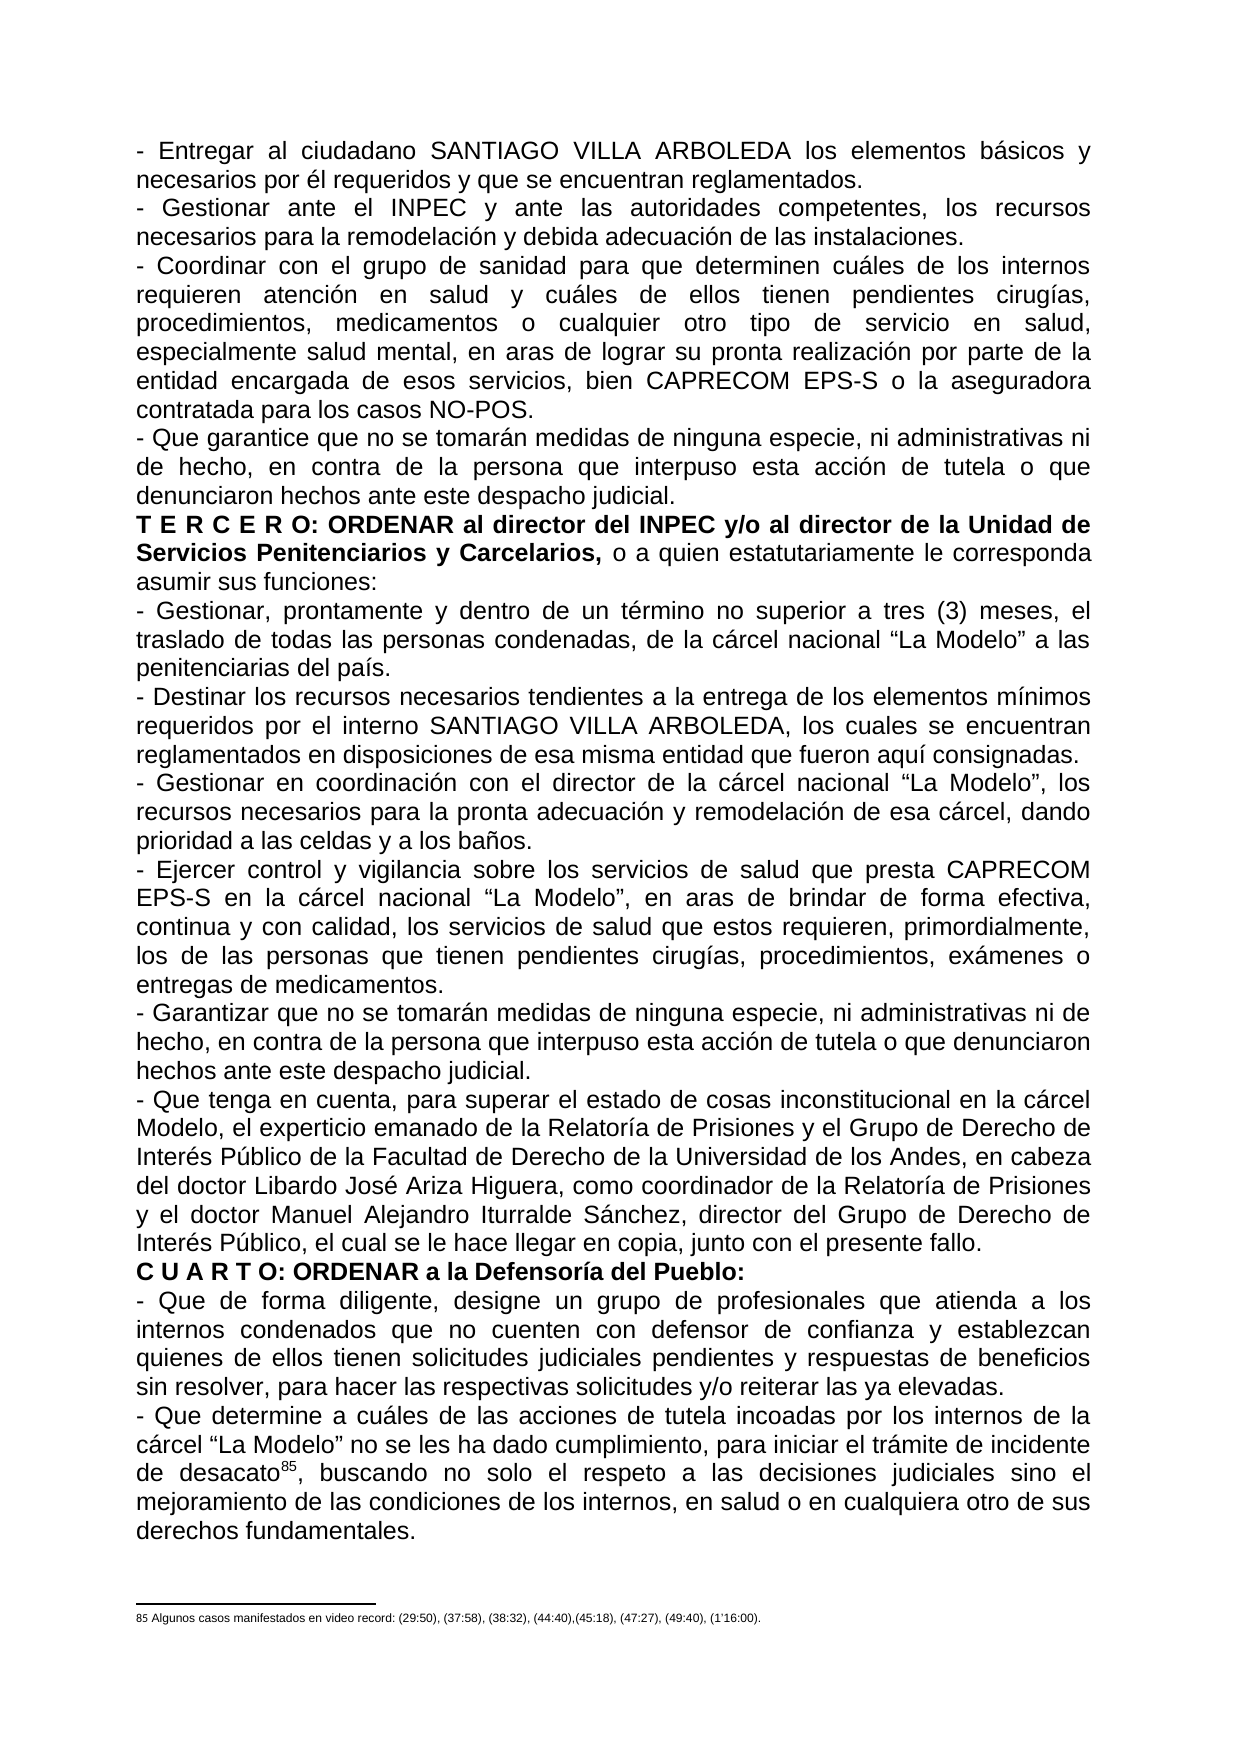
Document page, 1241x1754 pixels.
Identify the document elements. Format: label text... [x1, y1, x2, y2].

text - Entregar al ciudadano SANTIAGO VILLA ARBOLEDA los elementos básicos y necesarios por él requeridos y que se encuentran reglamentados. [136, 136, 1092, 193]
text - Gestionar, prontamente y dentro de un término no superior a tres (3) meses, el traslado de todas las personas condenadas, de la cárcel nacional “La Modelo” a las penitenciarias del país. [136, 596, 1092, 682]
text - Ejercer control y vigilancia sobre los servicios de salud que presta CAPRECOM EPS-S en la cárcel nacional “La Modelo”, en aras de brindar de forma efectiva, continua y con calidad, los servicios de salud que estos requieren, primordialmente, los de las personas que tienen pendientes cirugías, procedimientos, exámenes o entregas de medicamentos. [136, 854, 1092, 998]
text T E R C E R O: ORDENAR al director del INPEC y/o al director de la Unidad de Servicios Penitenciarios y Carcelarios, o a quien estatutariamente le corresponda asumir sus funciones: [136, 509, 1092, 596]
text - Que tenga en cuenta, para superar el estado de cosas inconstitucional en la cárcel Modelo, el experticio emanado de la Relatoría de Prisiones y el Grupo de Derecho de Interés Público de la Facultad de Derecho de la Universidad de los Andes, en cabeza del doctor Libardo José Ariza Higuera, como coordinador de la Relatoría de Prisiones y el doctor Manuel Alejandro Iturralde Sánchez, director del Grupo de Derecho de Interés Público, el cual se le hace llegar en copia, junto con el presente fallo. [136, 1084, 1092, 1257]
text - Coordinar con el grupo de sanidad para que determinen cuáles de los internos requieren atención en salud y cuáles de ellos tienen pendientes cirugías, procedimientos, medicamentos o cualquier otro tipo de servicio en salud, especialmente salud mental, en aras de lograr su pronta realización por parte de la entidad encargada de esos servicios, bien CAPRECOM EPS-S o la aseguradora contratada para los casos NO-POS. [136, 251, 1092, 423]
text - Que garantice que no se tomarán medidas de ninguna especie, ni administrativas ni de hecho, en contra de la persona que interpuso esta acción de tutela o que denunciaron hechos ante este despacho judicial. [136, 423, 1092, 509]
text - Garantizar que no se tomarán medidas de ninguna especie, ni administrativas ni de hecho, en contra de la persona que interpuso esta acción de tutela o que denunciaron hechos ante este despacho judicial. [136, 998, 1092, 1084]
text - Que de forma diligente, designe un grupo de profesionales que atienda a los internos condenados que no cuenten con defensor de confianza y establezcan quienes de ellos tienen solicitudes judiciales pendientes y respuestas de beneficios sin resolver, para hacer las respectivas solicitudes y/o reiterar las ya elevadas. [136, 1286, 1092, 1401]
text - Gestionar en coordinación con el director de la cárcel nacional “La Modelo”, los recursos necesarios para la pronta adecuación y remodelación de esa cárcel, dando prioridad a las celdas y a los baños. [136, 768, 1092, 854]
text - Gestionar ante el INPEC y ante las autoridades competentes, los recursos necesarios para la remodelación y debida adecuación de las instalaciones. [136, 193, 1092, 251]
text C U A R T O: ORDENAR a la Defensoría del Pueblo: [136, 1257, 1092, 1286]
text - Destinar los recursos necesarios tendientes a la entrega de los elementos mínimos requeridos por el interno SANTIAGO VILLA ARBOLEDA, los cuales se encuentran reglamentados en disposiciones de esa misma entidad que fueron aquí consignadas. [136, 682, 1092, 768]
text - Que determine a cuáles de las acciones de tutela incoadas por los internos de la cárcel “La Modelo” no se les ha dado cumplimiento, para iniciar el trámite de incidente de desacato, buscando no solo el respeto a las decisiones judiciales sino el mejoramiento de las condiciones de los internos, en salud o en cualquiera otro de sus derechos fundamentales. [136, 1401, 1092, 1544]
